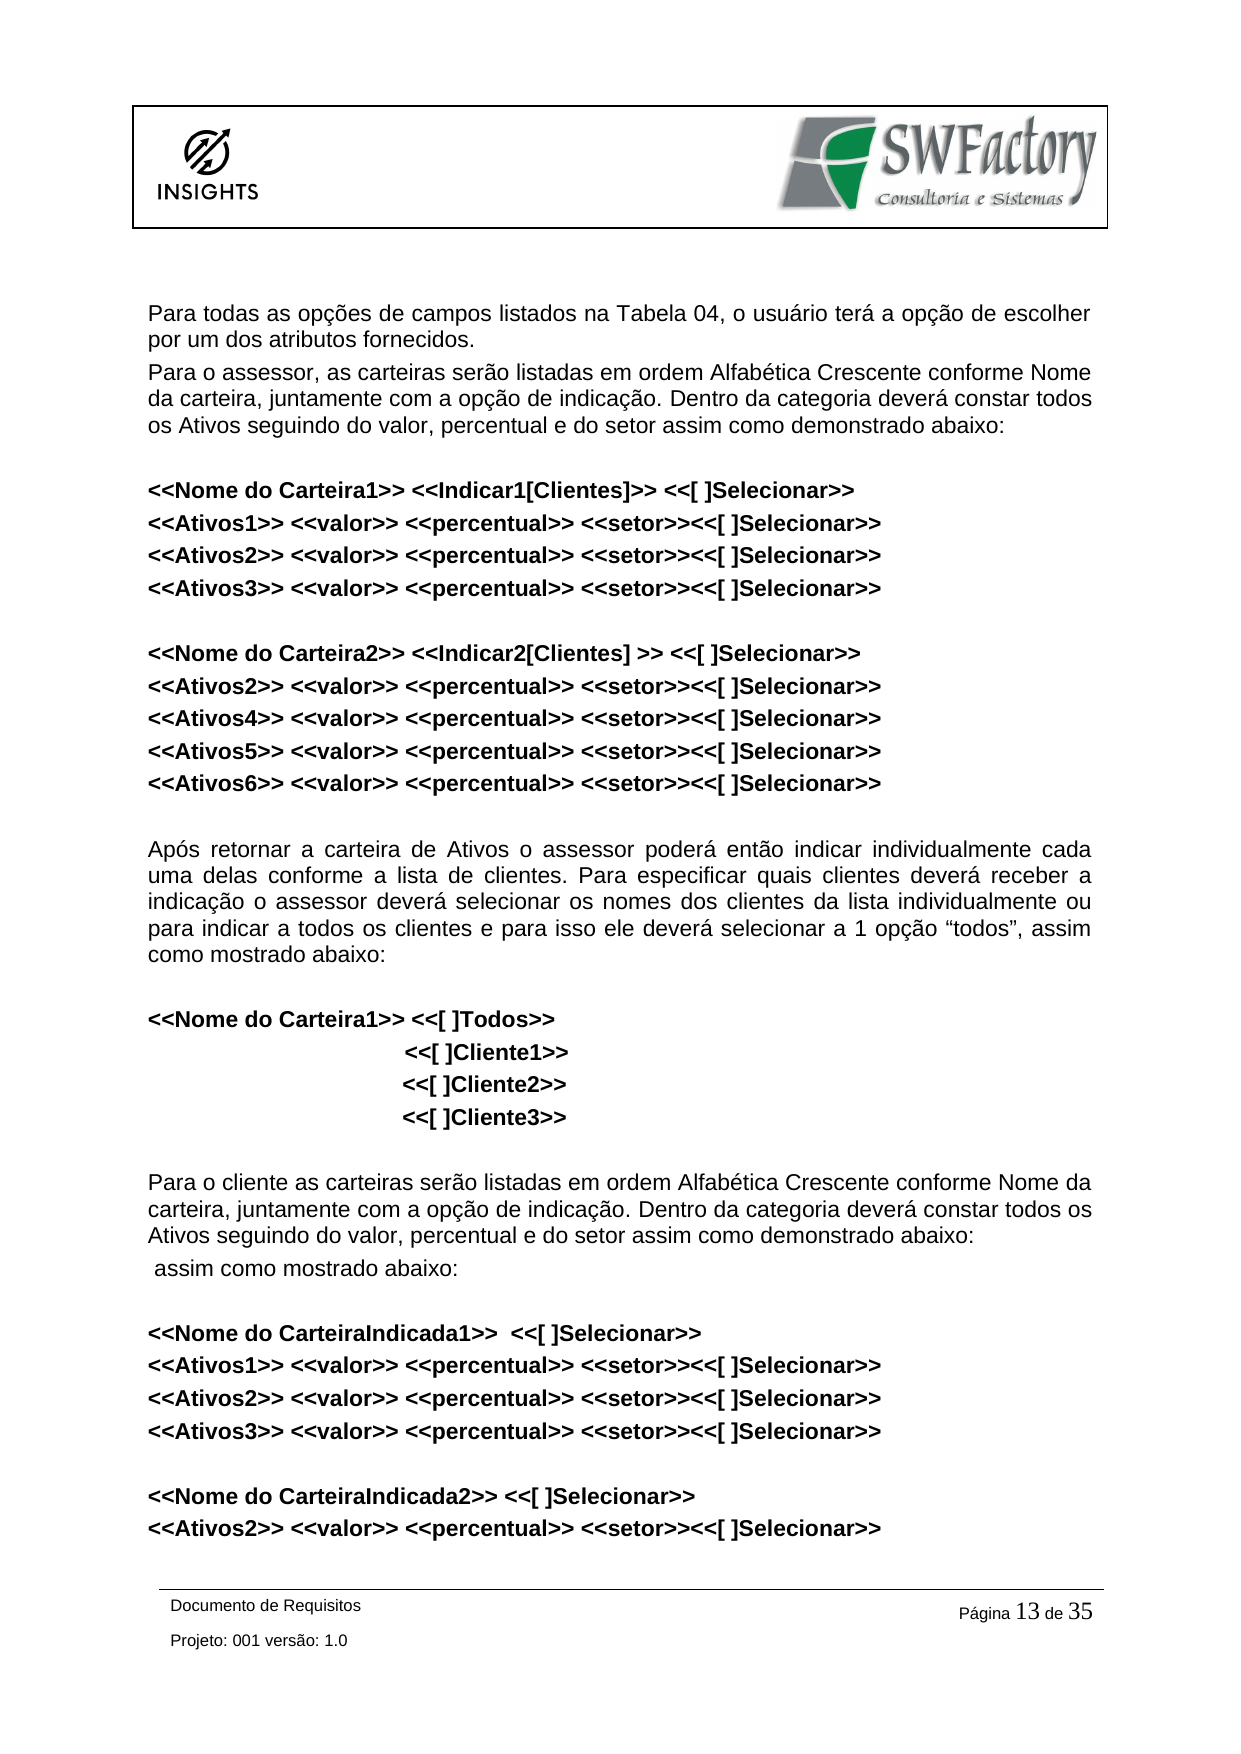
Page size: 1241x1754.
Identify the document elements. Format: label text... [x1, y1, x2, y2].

picture [776, 114, 1097, 213]
text <<Ativos2>> <<valor>> <<percentual>> <<setor>><<[ ]Selecionar>> [148, 1515, 1092, 1542]
text <<Nome do Carteira2>> <<Indicar2[Clientes] >> <<[ ]Selecionar>> [148, 640, 1092, 666]
text <<Ativos6>> <<valor>> <<percentual>> <<setor>><<[ ]Selecionar>> [148, 770, 1092, 797]
text <<Nome do CarteiraIndicada2>> <<[ ]Selecionar>> [148, 1483, 1092, 1509]
text <<Nome do Carteira1>> <<[ ]Todos>> [148, 1006, 1092, 1033]
text <<Nome do Carteira1>> <<Indicar1[Clientes]>> <<[ ]Selecionar>> [148, 477, 1092, 503]
text <<Nome do CarteiraIndicada1>> <<[ ]Selecionar>> [148, 1320, 1092, 1346]
text <<Ativos3>> <<valor>> <<percentual>> <<setor>><<[ ]Selecionar>> [148, 1418, 1092, 1444]
text <<[ ]Cliente1>> [373, 1039, 1092, 1065]
text Para todas as opções de campos listados na Tabela 04, o usuário terá a opção de escolher por um dos atributos fornecidos. [148, 300, 1092, 353]
text Após retornar a carteira de Ativos o assessor poderá então indicar individualmente cada uma delas conforme a lista de clientes. Para especificar quais clientes deverá receber a indicação o assessor deverá selecionar os nomes dos clientes da lista individualmente ou para indicar a todos os clientes e para isso ele deverá selecionar a 1 opção “todos”, assim como mostrado abaixo: [148, 836, 1092, 967]
text Para o assessor, as carteiras serão listadas em ordem Alfabética Crescente conforme Nome da carteira, juntamente com a opção de indicação. Dentro da categoria deverá constar todos os Ativos seguindo do valor, percentual e do setor assim como demonstrado abaixo: [148, 359, 1092, 438]
text <<Ativos2>> <<valor>> <<percentual>> <<setor>><<[ ]Selecionar>> [148, 542, 1092, 568]
text <<Ativos2>> <<valor>> <<percentual>> <<setor>><<[ ]Selecionar>> [148, 1385, 1092, 1411]
text assim como mostrado abaixo: [148, 1254, 1092, 1281]
text Para o cliente as carteiras serão listadas em ordem Alfabética Crescente conforme Nome da carteira, juntamente com a opção de indicação. Dentro da categoria deverá constar todos os Ativos seguindo do valor, percentual e do setor assim como demonstrado abaixo: [148, 1169, 1092, 1248]
text <<Ativos2>> <<valor>> <<percentual>> <<setor>><<[ ]Selecionar>> [148, 673, 1092, 699]
text <<Ativos1>> <<valor>> <<percentual>> <<setor>><<[ ]Selecionar>> [148, 1352, 1092, 1379]
text <<Ativos3>> <<valor>> <<percentual>> <<setor>><<[ ]Selecionar>> [148, 575, 1092, 601]
text <<[ ]Cliente2>> [148, 1071, 1092, 1098]
picture [144, 113, 269, 215]
text <<Ativos1>> <<valor>> <<percentual>> <<setor>><<[ ]Selecionar>> [148, 509, 1092, 536]
text <<Ativos5>> <<valor>> <<percentual>> <<setor>><<[ ]Selecionar>> [148, 738, 1092, 764]
text <<[ ]Cliente3>> [148, 1104, 1092, 1130]
text <<Ativos4>> <<valor>> <<percentual>> <<setor>><<[ ]Selecionar>> [148, 705, 1092, 732]
